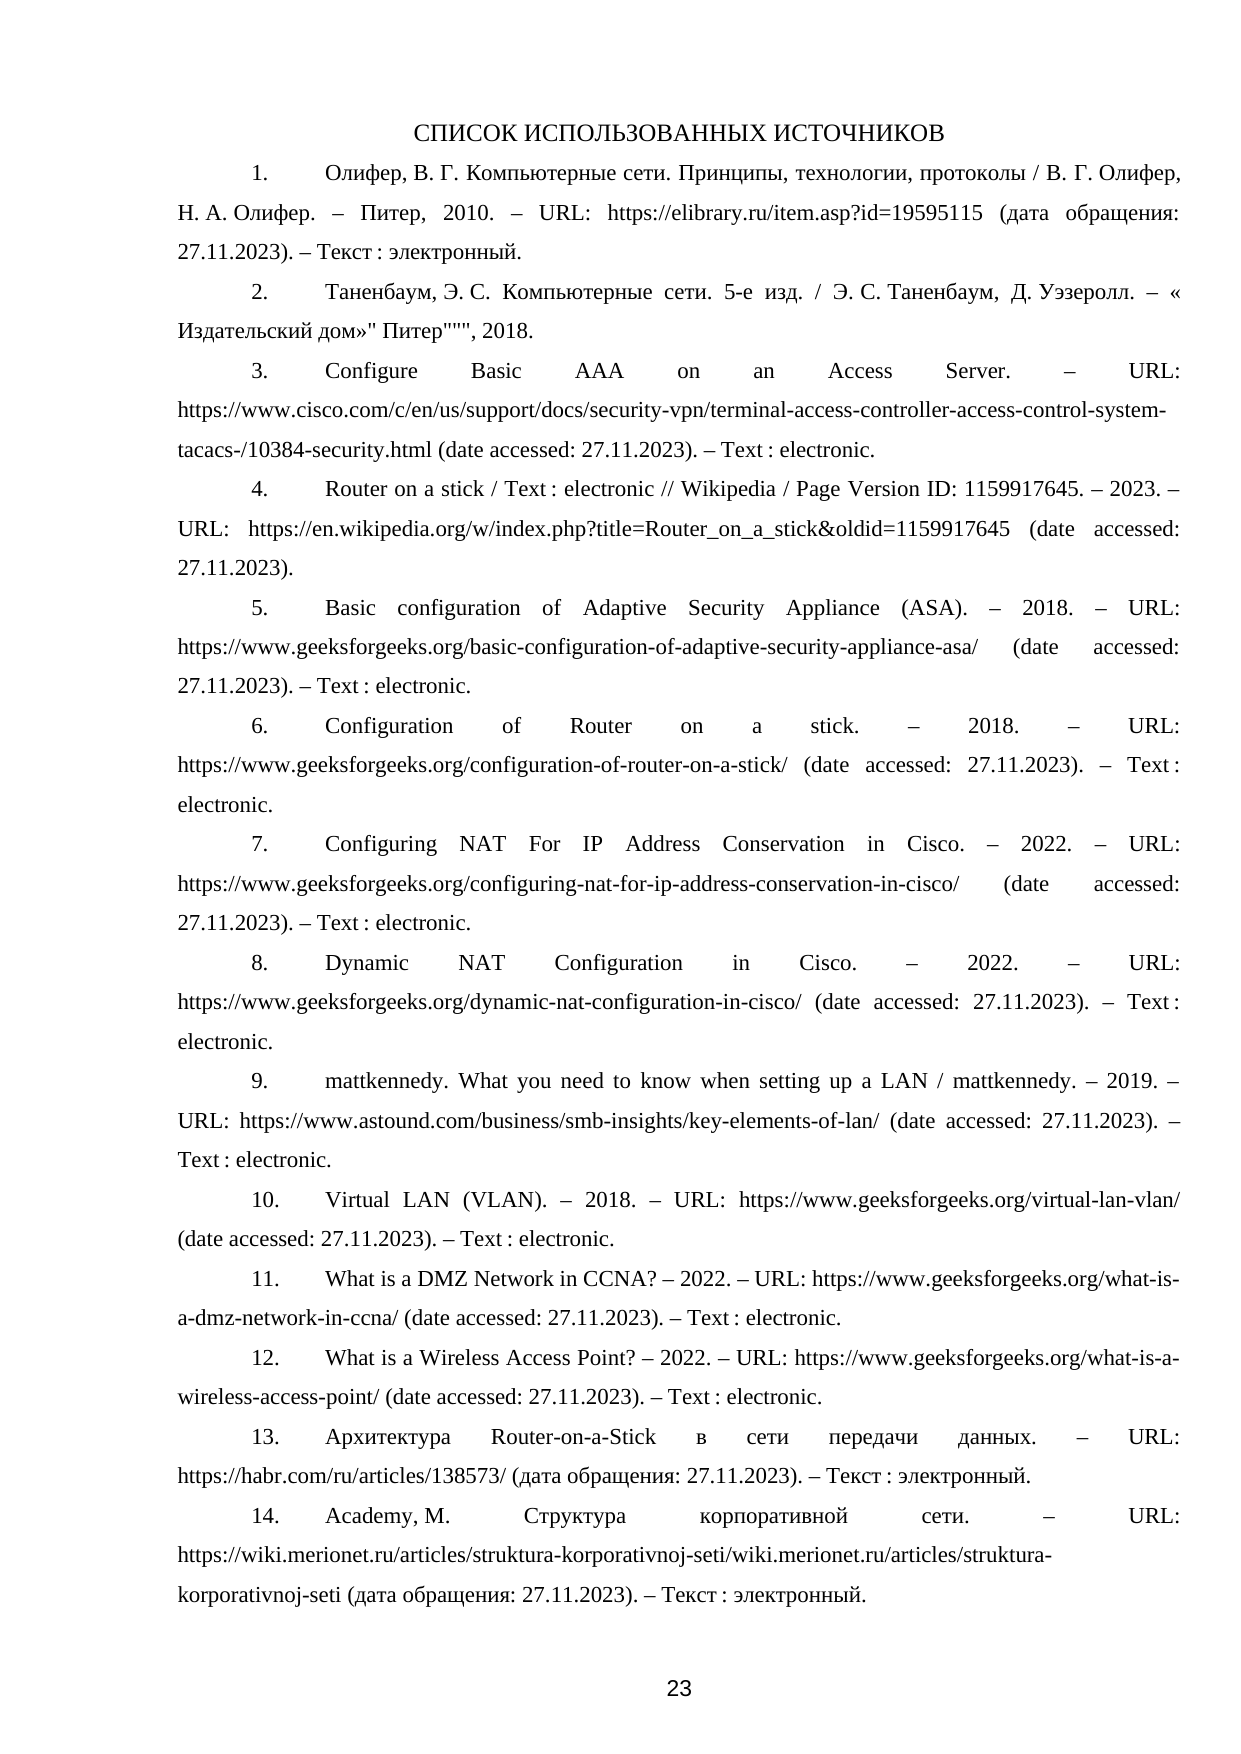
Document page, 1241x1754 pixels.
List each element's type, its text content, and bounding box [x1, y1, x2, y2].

text 5. Basic configuration of Adaptive Security Appliance (ASA). – 2018. – URL: https://www.geeksforgeeks.org/basic-configuration-of-adaptive-security-appliance-asa/ (date accessed: 27.11.2023). – Text : electronic. [177, 594, 1181, 699]
text 10. Virtual LAN (VLAN). – 2018. – URL: https://www.geeksforgeeks.org/virtual-lan-vlan/ (date accessed: 27.11.2023). – Text : electronic. [177, 1186, 1181, 1252]
text СПИСОК ИСПОЛЬЗОВАННЫХ ИСТОЧНИКОВ [177, 118, 1181, 147]
text 11. What is a DMZ Network in CCNA? – 2022. – URL: https://www.geeksforgeeks.org/what-is-a-dmz-network-in-ccna/ (date accessed: 27.11.2023). – Text : electronic. [177, 1265, 1181, 1331]
text 6. Configuration of Router on a stick. – 2018. – URL: https://www.geeksforgeeks.org/configuration-of-router-on-a-stick/ (date accessed: 27.11.2023). – Text : electronic. [177, 712, 1181, 817]
text 8. Dynamic NAT Configuration in Cisco. – 2022. – URL: https://www.geeksforgeeks.org/dynamic-nat-configuration-in-cisco/ (date accessed: 27.11.2023). – Text : electronic. [177, 949, 1181, 1054]
text 3. Configure Basic AAA on an Access Server. – URL: https://www.cisco.com/c/en/us/support/docs/security-vpn/terminal-access-controller-access-control-system-tacacs-/10384-security.html (date accessed: 27.11.2023). – Text : electronic. [177, 357, 1181, 462]
text 7. Configuring NAT For IP Address Conservation in Cisco. – 2022. – URL: https://www.geeksforgeeks.org/configuring-nat-for-ip-address-conservation-in-cisco/ (date accessed: 27.11.2023). – Text : electronic. [177, 831, 1181, 936]
text 9. mattkennedy. What you need to know when setting up a LAN / mattkennedy. – 2019. – URL: https://www.astound.com/business/smb-insights/key-elements-of-lan/ (date accessed: 27.11.2023). – Text : electronic. [177, 1067, 1181, 1173]
text 13. Архитектура Router-on-a-Stick в сети передачи данных. – URL: https://habr.com/ru/articles/138573/ (дата обращения: 27.11.2023). – Текст : электронный. [177, 1423, 1181, 1488]
text 4. Router on a stick / Text : electronic // Wikipedia / Page Version ID: 1159917645. – 2023. – URL: https://en.wikipedia.org/w/index.php?title=Router_on_a_stick&oldid=1159917645 (date accessed: 27.11.2023). [177, 475, 1181, 581]
text 12. What is a Wireless Access Point? – 2022. – URL: https://www.geeksforgeeks.org/what-is-a-wireless-access-point/ (date accessed: 27.11.2023). – Text : electronic. [177, 1344, 1181, 1409]
text 2. Таненбаум, Э. С. Компьютерные сети. 5-е изд. / Э. С. Таненбаум, Д. Уэзеролл. – « Издательский дом»" Питер""", 2018. [177, 278, 1181, 344]
text 14. Academy, M. Структура корпоративной сети. – URL: https://wiki.merionet.ru/articles/struktura-korporativnoj-seti/wiki.merionet.ru/articles/struktura-korporativnoj-seti (дата обращения: 27.11.2023). – Текст : электронный. [177, 1502, 1181, 1607]
text 1. Олифер, В. Г. Компьютерные сети. Принципы, технологии, протоколы / В. Г. Олифер, Н. А. Олифер. – Питер, 2010. – URL: https://elibrary.ru/item.asp?id=19595115 (дата обращения: 27.11.2023). – Текст : электронный. [177, 159, 1181, 265]
